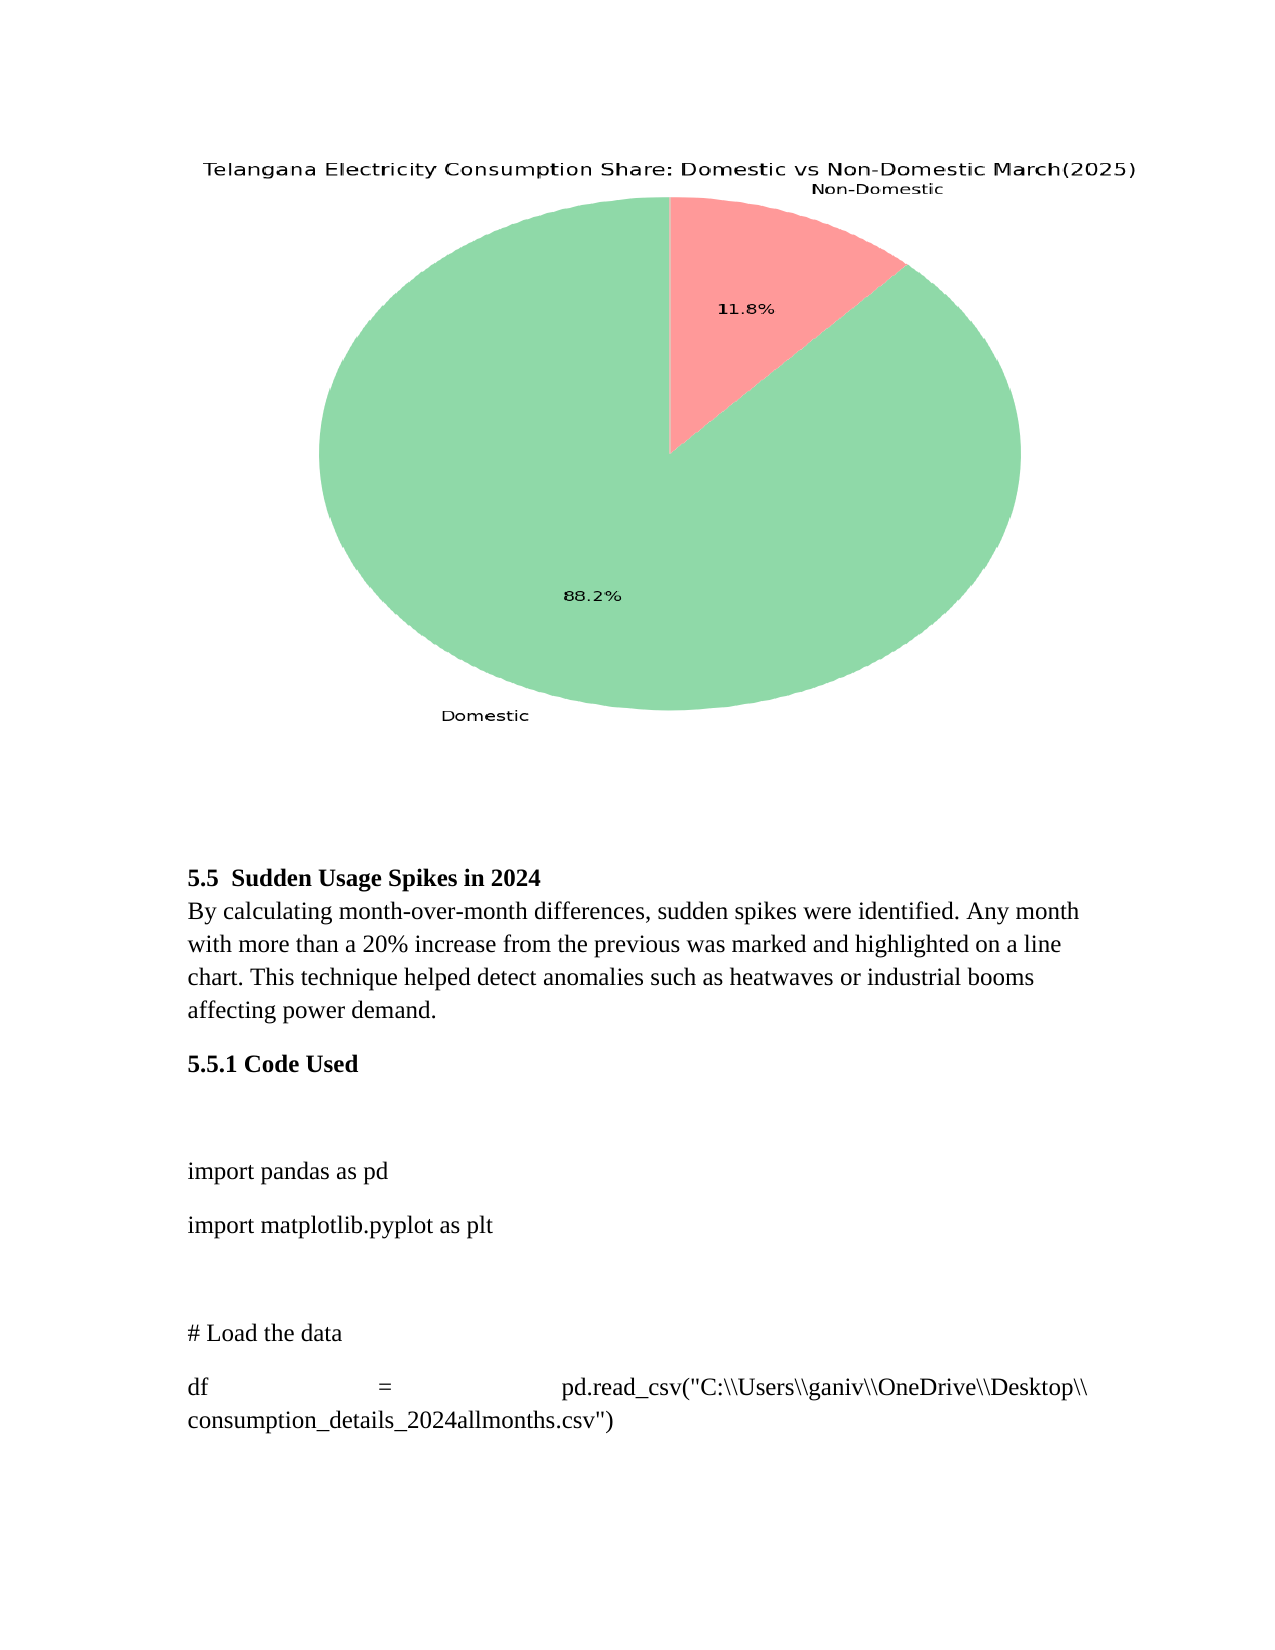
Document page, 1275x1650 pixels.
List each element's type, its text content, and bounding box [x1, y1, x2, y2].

picture [187, 150, 1194, 730]
text # Load the data [187, 1318, 1087, 1347]
text 5.5.1 Code Used [187, 1049, 1087, 1077]
text import pandas as pd [187, 1156, 1087, 1185]
text import matplotlib.pyplot as plt [187, 1210, 1087, 1239]
text df = pd.read_csv("C:\\Users\\ganiv\\OneDrive\\Desktop\\consumption_details_2024allmonths.csv") [187, 1372, 1087, 1434]
text 5.5 Sudden Usage Spikes in 2024 By calculating month-over-month differences, sudden spikes were identified. Any month with more than a 20% increase from the previous was marked and highlighted on a line chart. This technique helped detect anomalies such as heatwaves or industrial booms affecting power demand. [187, 863, 1087, 1024]
